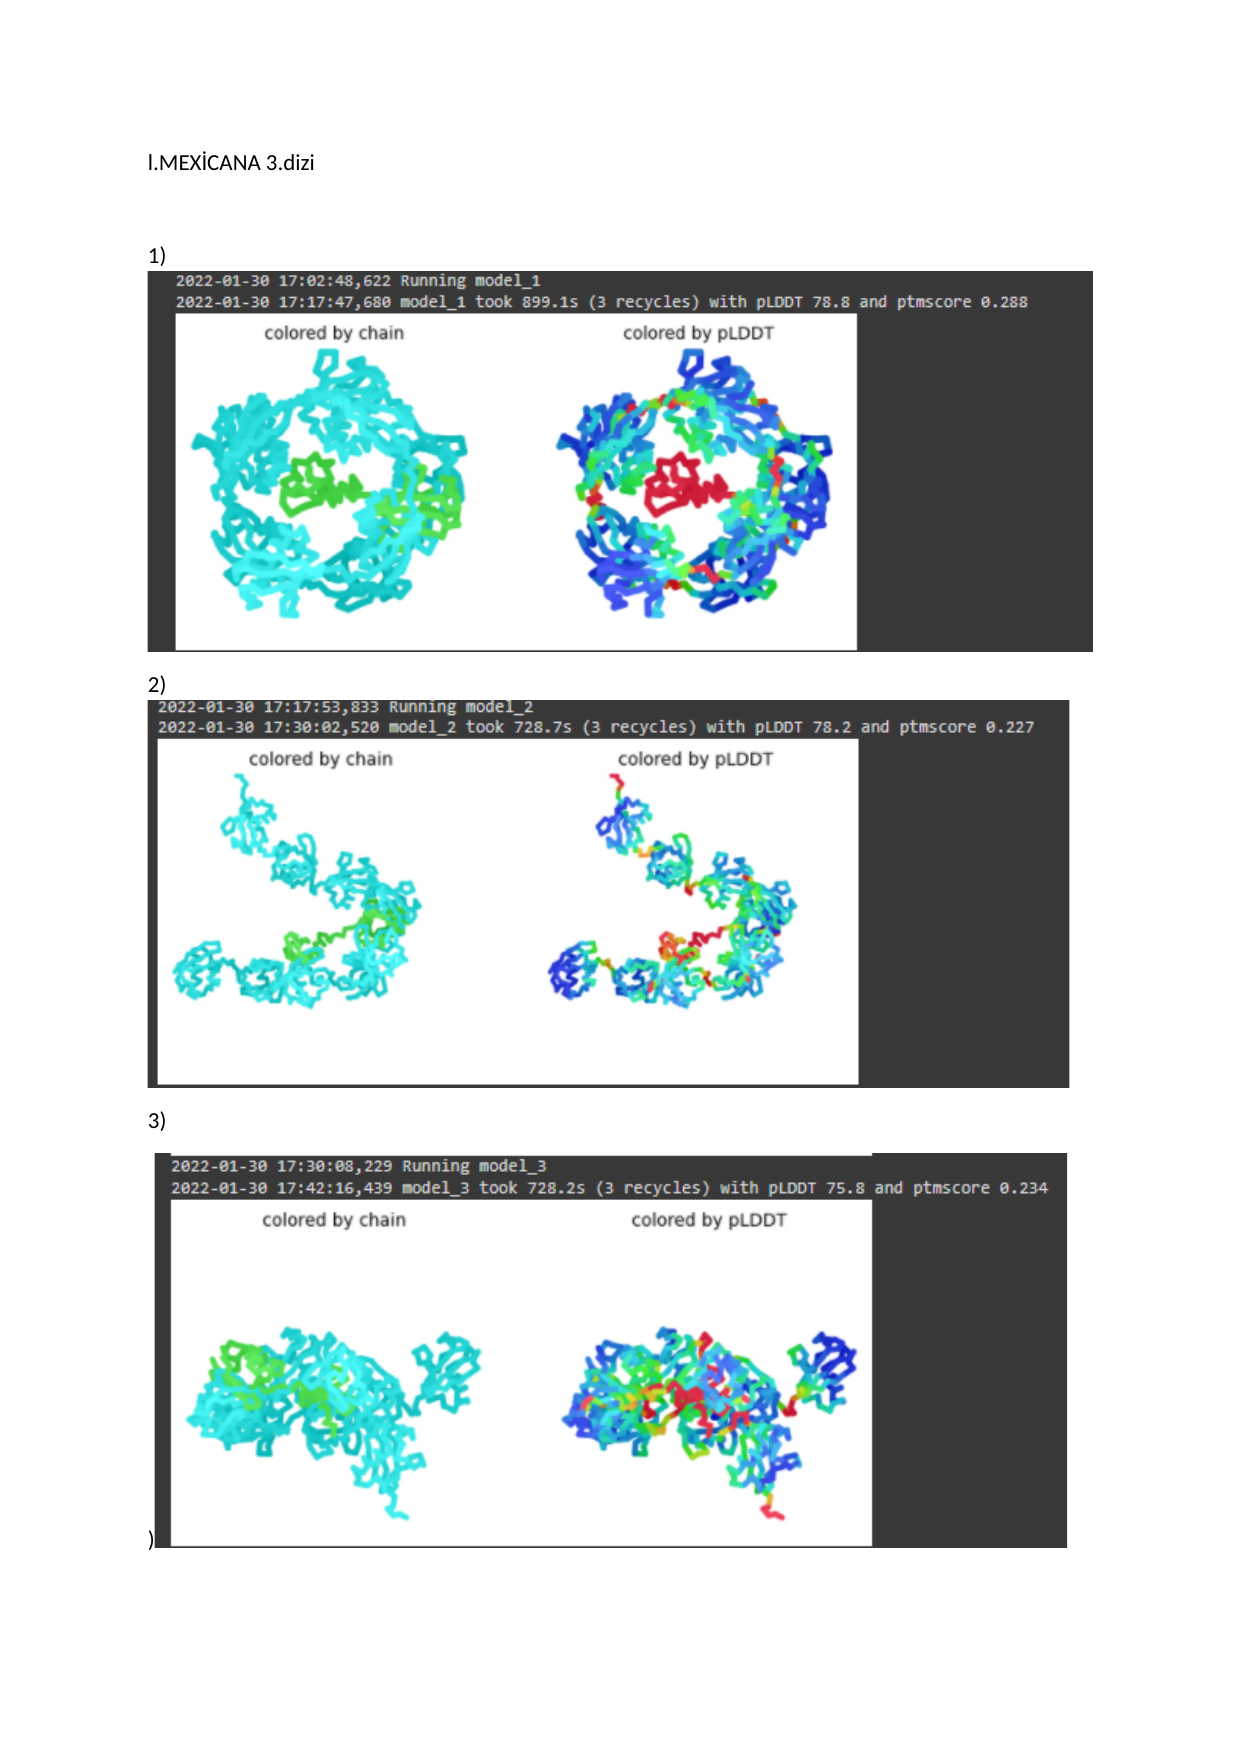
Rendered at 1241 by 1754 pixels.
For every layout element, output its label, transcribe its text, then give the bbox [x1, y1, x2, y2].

text l.MEXİCANA 3.dizi [148, 148, 1093, 176]
picture [154, 1153, 1068, 1548]
text 3) [148, 1107, 1093, 1135]
picture [147, 271, 1093, 652]
picture [147, 700, 1070, 1088]
text 1) [148, 241, 1093, 271]
